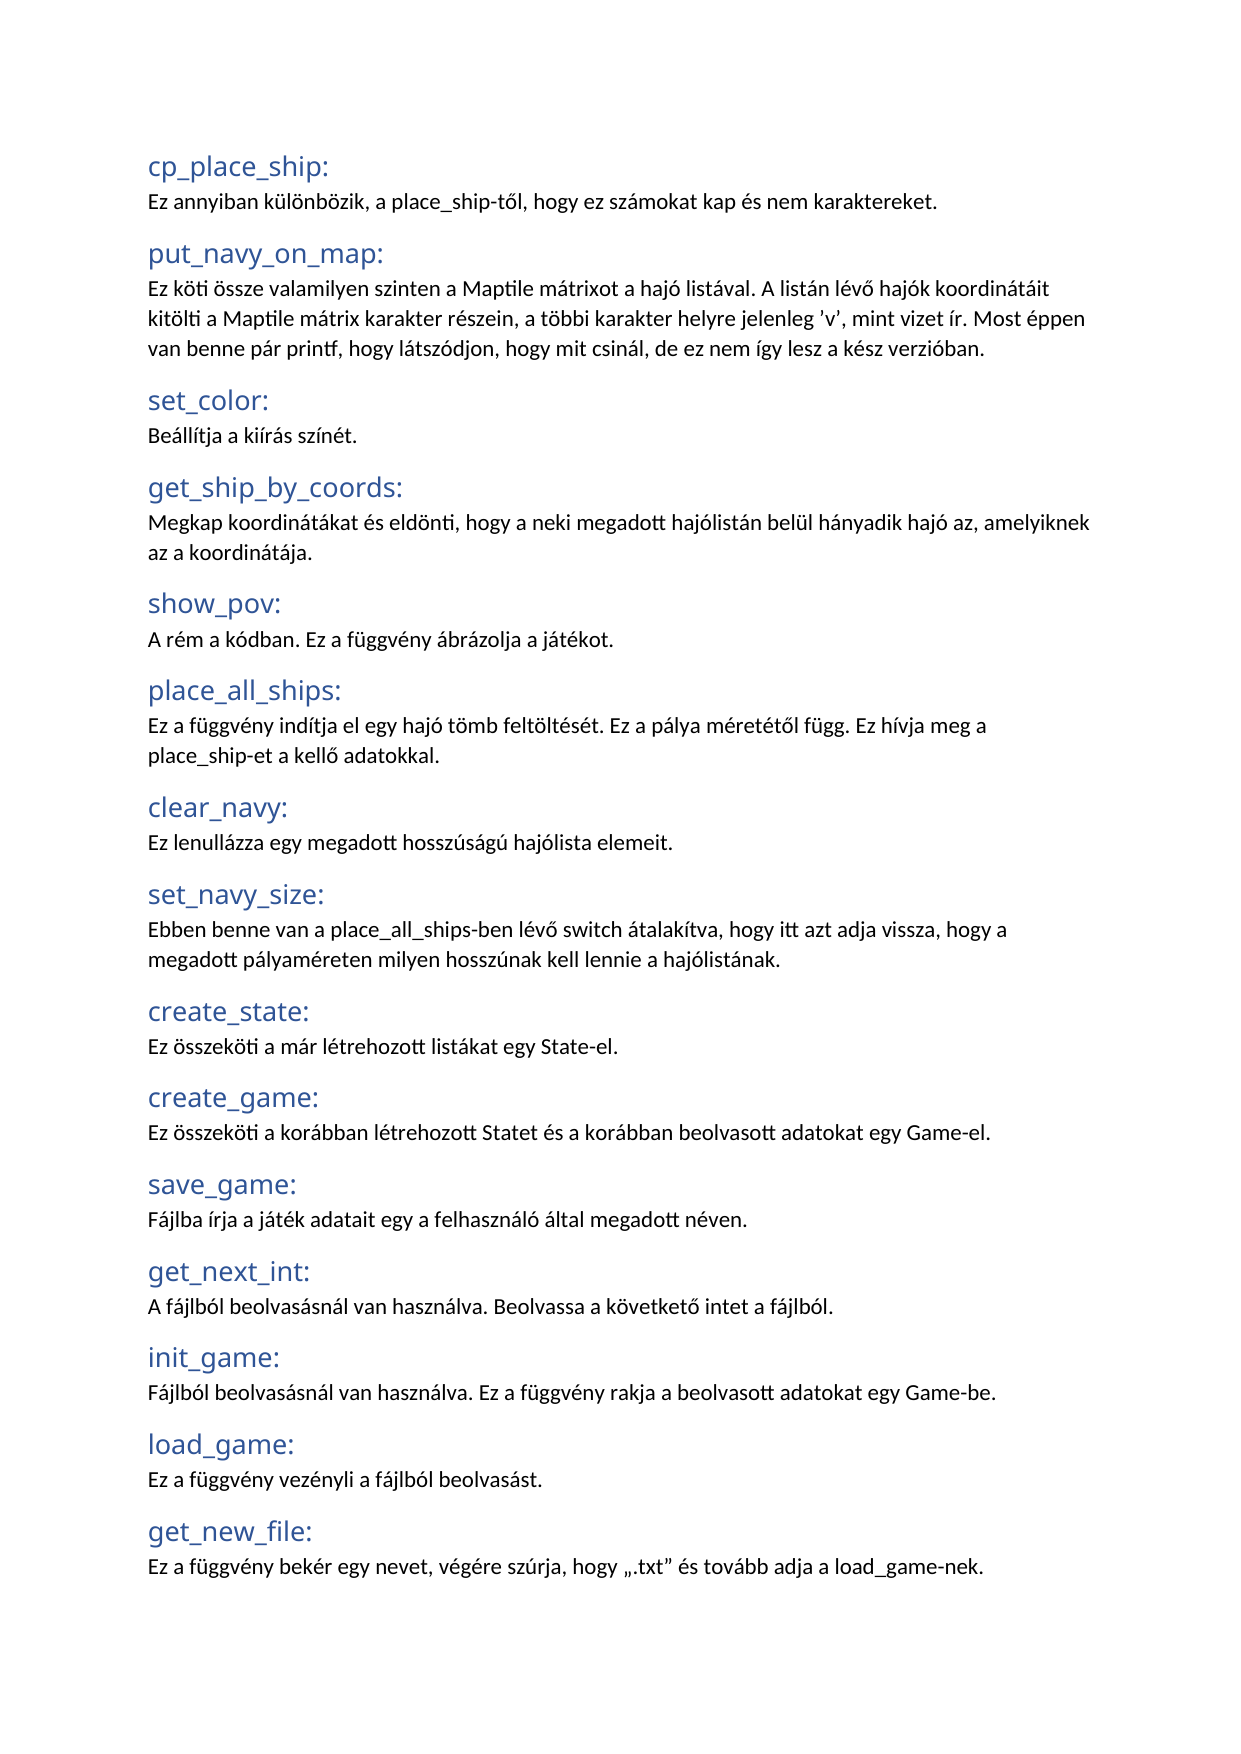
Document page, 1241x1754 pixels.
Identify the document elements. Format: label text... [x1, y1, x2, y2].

subtitle get_next_int: [148, 1252, 1093, 1289]
text A rém a kódban. Ez a függvény ábrázolja a játékot. [148, 625, 1093, 653]
subtitle cp_place_ship: [148, 148, 1093, 184]
text Beállítja a kiírás színét. [148, 421, 1093, 449]
text Ebben benne van a place_all_ships-ben lévő switch átalakítva, hogy itt azt adja vissza, hogy a megadott pályaméreten milyen hosszúnak kell lennie a hajólistának. [148, 915, 1093, 973]
text A fájlból beolvasásnál van használva. Beolvassa a követkető intet a fájlból. [148, 1292, 1093, 1320]
text Ez lenullázza egy megadott hosszúságú hajólista elemeit. [148, 828, 1093, 856]
text Ez összeköti a korábban létrehozott Statet és a korábban beolvasott adatokat egy Game-el. [148, 1118, 1093, 1146]
text Ez a függvény indítja el egy hajó tömb feltöltését. Ez a pálya méretétől függ. Ez hívja meg a place_ship-et a kellő adatokkal. [148, 711, 1093, 769]
subtitle create_state: [148, 992, 1093, 1029]
text Ez köti össze valamilyen szinten a Maptile mátrixot a hajó listával. A listán lévő hajók koordinátáit kitölti a Maptile mátrix karakter részein, a többi karakter helyre jelenleg ’v’, mint vizet ír. Most éppen van benne pár printf, hogy látszódjon, hogy mit csinál, de ez nem így lesz a kész verzióban. [148, 274, 1093, 362]
text Ez annyiban különbözik, a place_ship-től, hogy ez számokat kap és nem karaktereket. [148, 187, 1093, 215]
subtitle save_game: [148, 1165, 1093, 1202]
text Megkap koordinátákat és eldönti, hogy a neki megadott hajólistán belül hányadik hajó az, amelyiknek az a koordinátája. [148, 508, 1093, 566]
subtitle load_game: [148, 1425, 1093, 1462]
subtitle place_all_ships: [148, 672, 1093, 708]
subtitle set_color: [148, 381, 1093, 418]
subtitle set_navy_size: [148, 875, 1093, 912]
subtitle get_ship_by_coords: [148, 468, 1093, 505]
text Ez a függvény vezényli a fájlból beolvasást. [148, 1465, 1093, 1493]
text Ez a függvény bekér egy nevet, végére szúrja, hogy „.txt” és tovább adja a load_game-nek. [148, 1552, 1093, 1580]
subtitle create_game: [148, 1079, 1093, 1116]
subtitle show_pov: [148, 585, 1093, 622]
subtitle init_game: [148, 1339, 1093, 1376]
subtitle clear_navy: [148, 788, 1093, 825]
text Fájlba írja a játék adatait egy a felhasználó által megadott néven. [148, 1205, 1093, 1233]
text Fájlból beolvasásnál van használva. Ez a függvény rakja a beolvasott adatokat egy Game-be. [148, 1378, 1093, 1406]
subtitle put_navy_on_map: [148, 234, 1093, 271]
text Ez összeköti a már létrehozott listákat egy State-el. [148, 1032, 1093, 1060]
subtitle get_new_file: [148, 1512, 1093, 1549]
